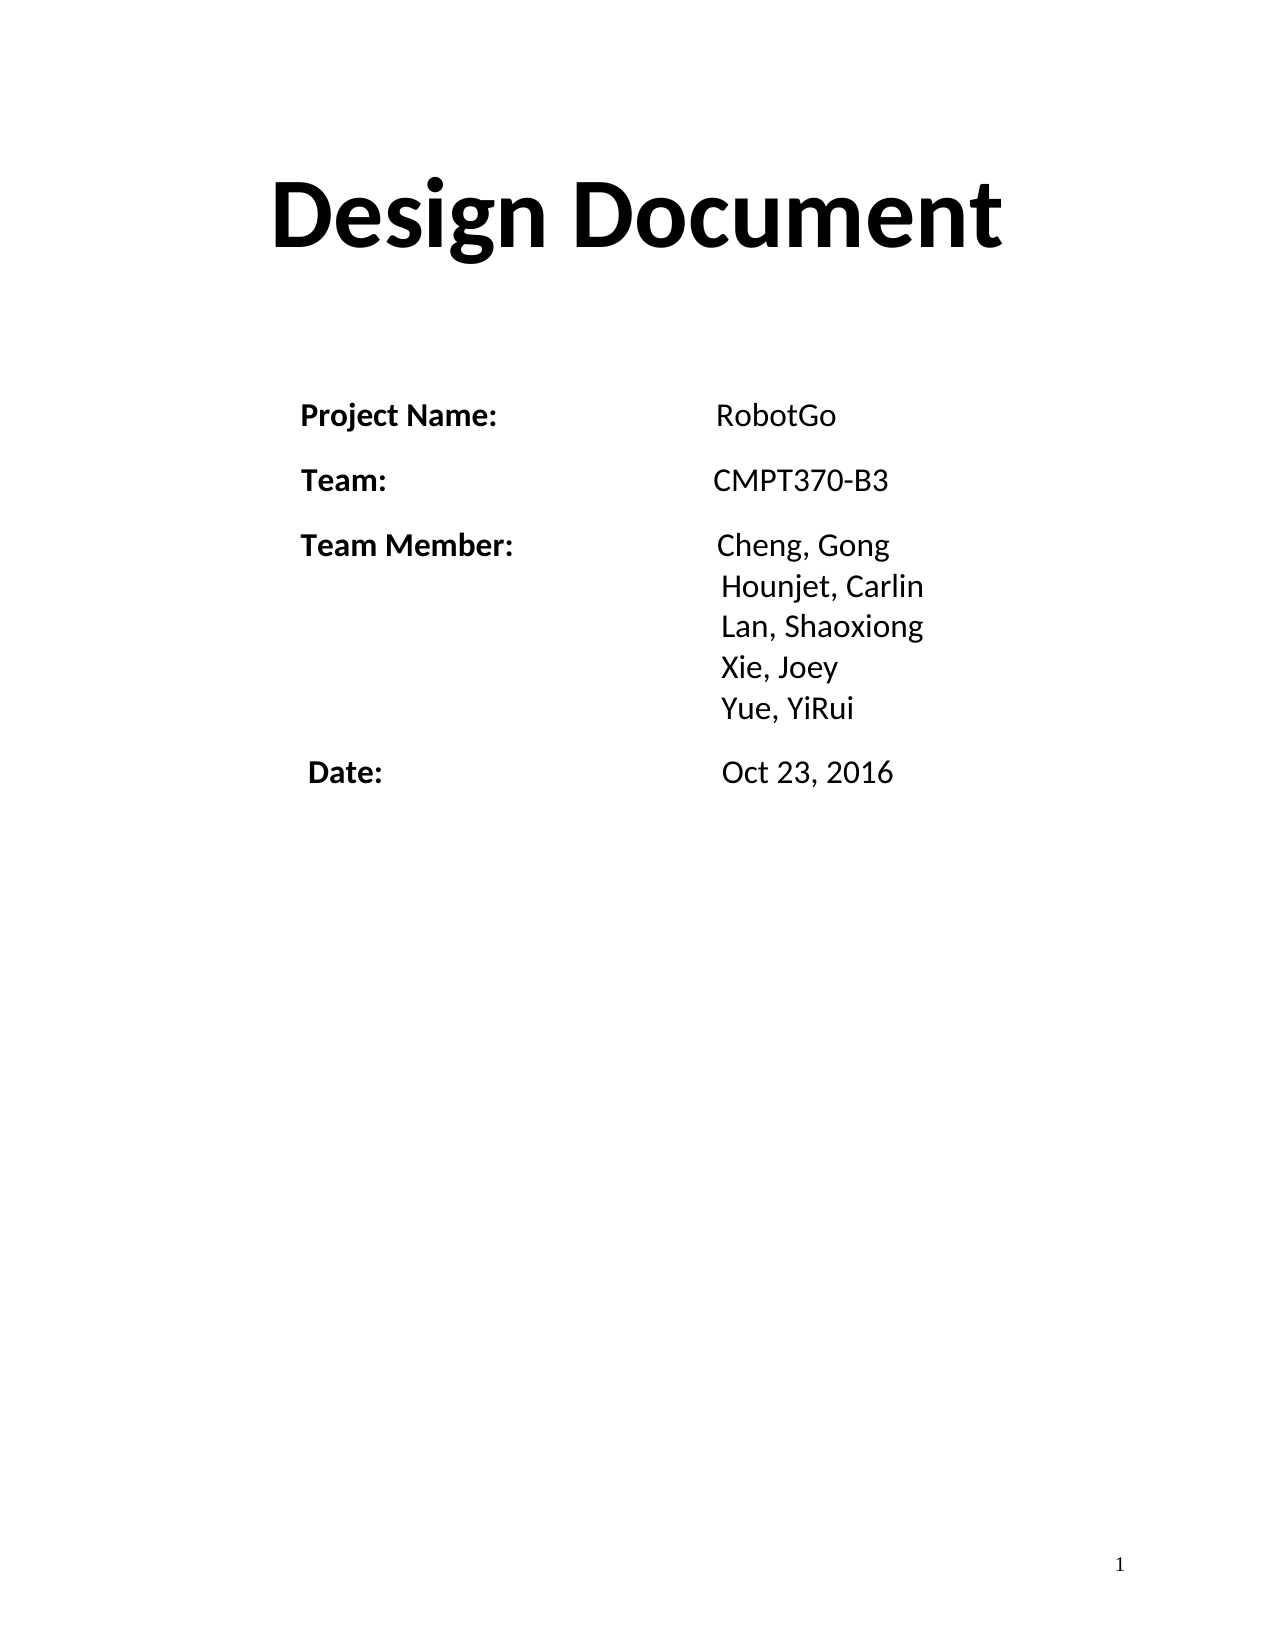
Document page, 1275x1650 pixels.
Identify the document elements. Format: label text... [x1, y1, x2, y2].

text Yue, YiRui [150, 687, 1125, 727]
title Design Document [150, 150, 1125, 272]
text Lan, Shaoxiong [150, 605, 1125, 646]
text Date: Oct 23, 2016 [150, 752, 1125, 792]
text Project Name: RobotGo [150, 394, 1125, 435]
text Team Member: Cheng, Gong [150, 524, 1125, 564]
text Xie, Joey [150, 646, 1125, 687]
text Hounjet, Carlin [150, 564, 1125, 605]
text Team: CMPT370-B3 [150, 459, 1125, 500]
